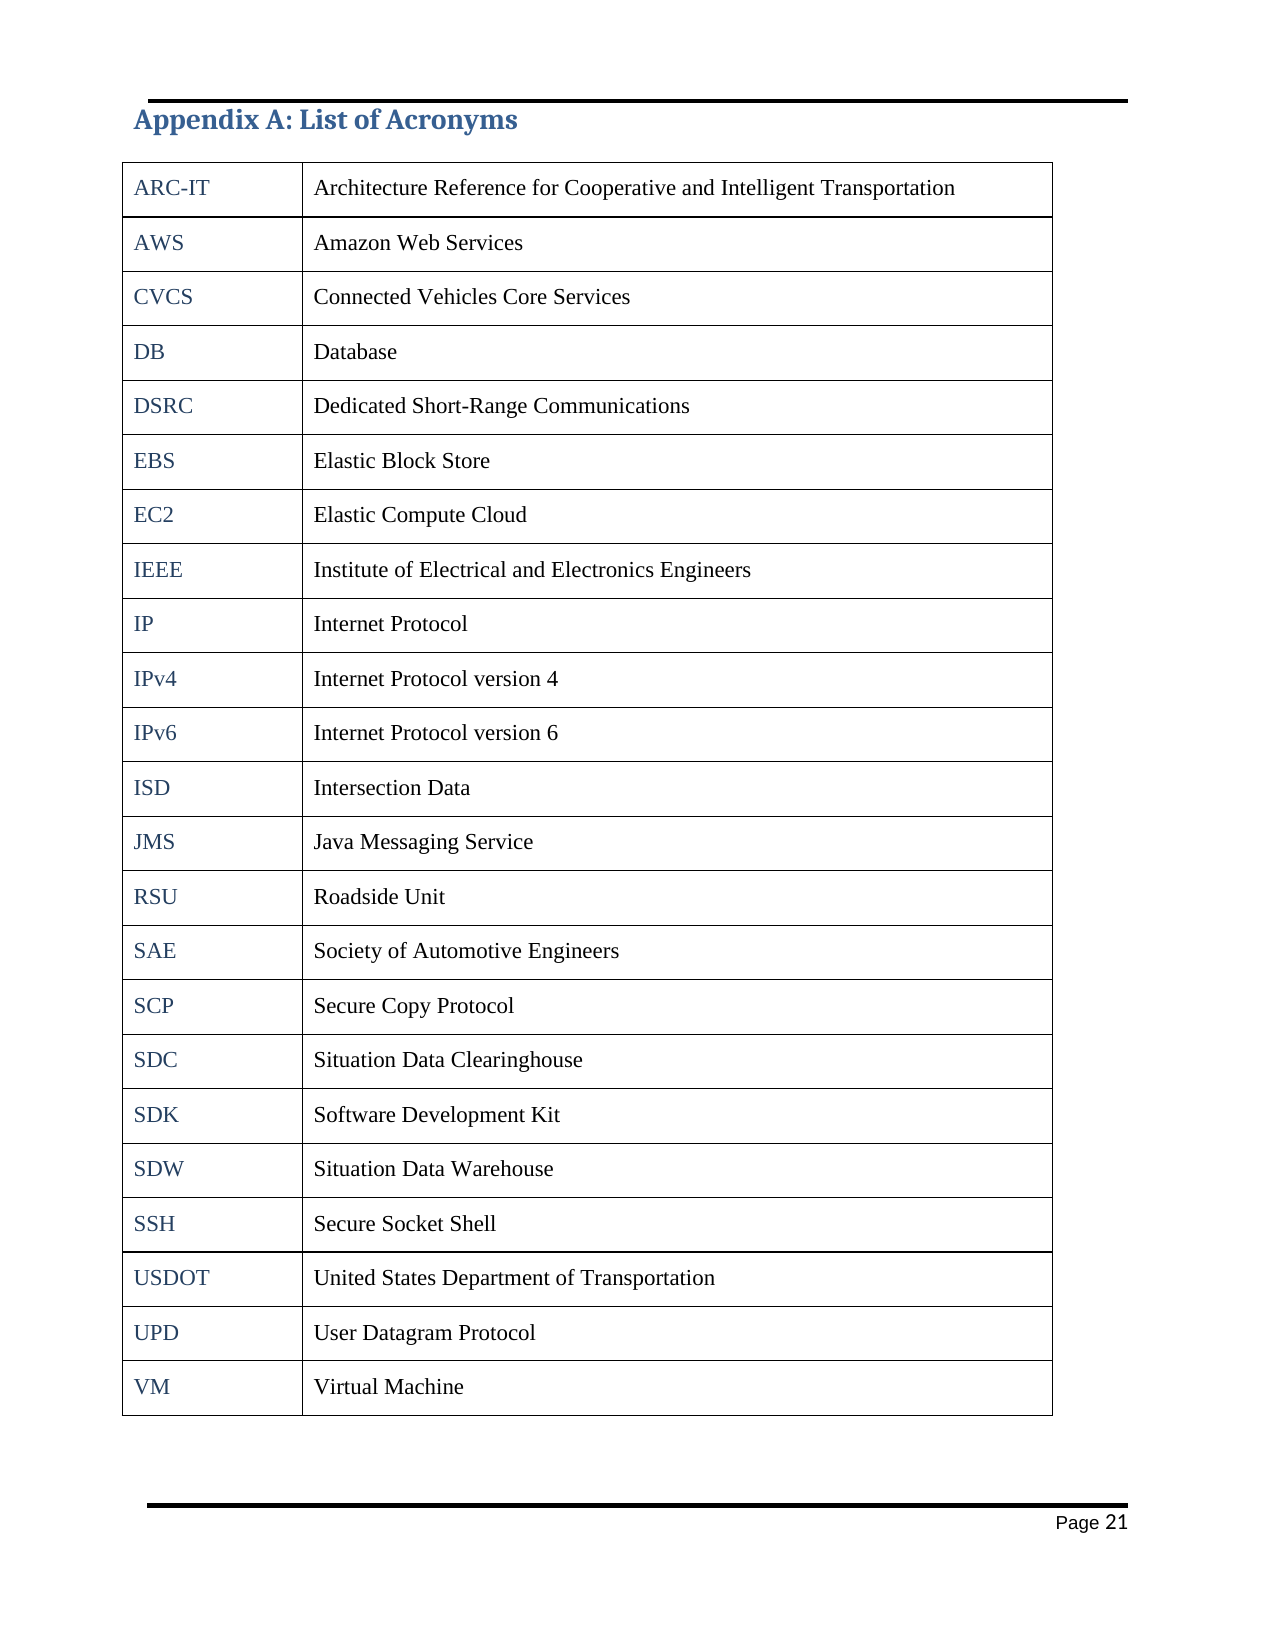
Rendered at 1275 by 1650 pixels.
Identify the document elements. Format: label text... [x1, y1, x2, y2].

table_cell SDK [123, 1089, 302, 1142]
table_cell Amazon Web Services [303, 218, 1052, 271]
table_cell USDOT [123, 1253, 302, 1306]
table_cell UPD [123, 1307, 302, 1360]
table_cell Database [303, 326, 1052, 380]
table_cell Situation Data Warehouse [303, 1144, 1052, 1197]
table_cell ISD [123, 762, 302, 816]
table_cell Situation Data Clearinghouse [303, 1035, 1052, 1088]
table_cell Society of Automotive Engineers [303, 926, 1052, 979]
table_cell SDW [123, 1144, 302, 1197]
table_cell Institute of Electrical and Electronics Engineers [303, 544, 1052, 598]
table_cell SAE [123, 926, 302, 979]
table_cell IPv4 [123, 653, 302, 707]
table_cell Virtual Machine [303, 1361, 1052, 1415]
table_cell AWS [123, 218, 302, 271]
table_cell CVCS [123, 272, 302, 325]
table_cell Dedicated Short-Range Communications [303, 381, 1052, 434]
table_cell IEEE [123, 544, 302, 598]
table_cell EC2 [123, 490, 302, 543]
table_cell Internet Protocol [303, 599, 1052, 652]
table_cell Internet Protocol version 6 [303, 708, 1052, 761]
subtitle Appendix A: List of Acronyms [133, 103, 1142, 137]
table_cell Roadside Unit [303, 871, 1052, 924]
table_cell Elastic Block Store [303, 435, 1052, 489]
table_cell Intersection Data [303, 762, 1052, 816]
table_header Architecture Reference for Cooperative and Intelligent Transportation [303, 163, 1052, 216]
table_cell Elastic Compute Cloud [303, 490, 1052, 543]
table_cell Connected Vehicles Core Services [303, 272, 1052, 325]
table_cell United States Department of Transportation [303, 1253, 1052, 1306]
table_cell VM [123, 1361, 302, 1415]
table_cell Software Development Kit [303, 1089, 1052, 1142]
table_cell IPv6 [123, 708, 302, 761]
table_cell Internet Protocol version 4 [303, 653, 1052, 707]
table_cell SDC [123, 1035, 302, 1088]
table_cell SSH [123, 1198, 302, 1251]
table_cell RSU [123, 871, 302, 924]
table_cell SCP [123, 980, 302, 1033]
table_cell DSRC [123, 381, 302, 434]
table_cell EBS [123, 435, 302, 489]
table_cell Java Messaging Service [303, 817, 1052, 870]
table_cell JMS [123, 817, 302, 870]
table_cell Secure Socket Shell [303, 1198, 1052, 1251]
table_cell IP [123, 599, 302, 652]
table_cell User Datagram Protocol [303, 1307, 1052, 1360]
table_cell Secure Copy Protocol [303, 980, 1052, 1033]
table_cell DB [123, 326, 302, 380]
table_header ARC-IT [123, 163, 302, 216]
